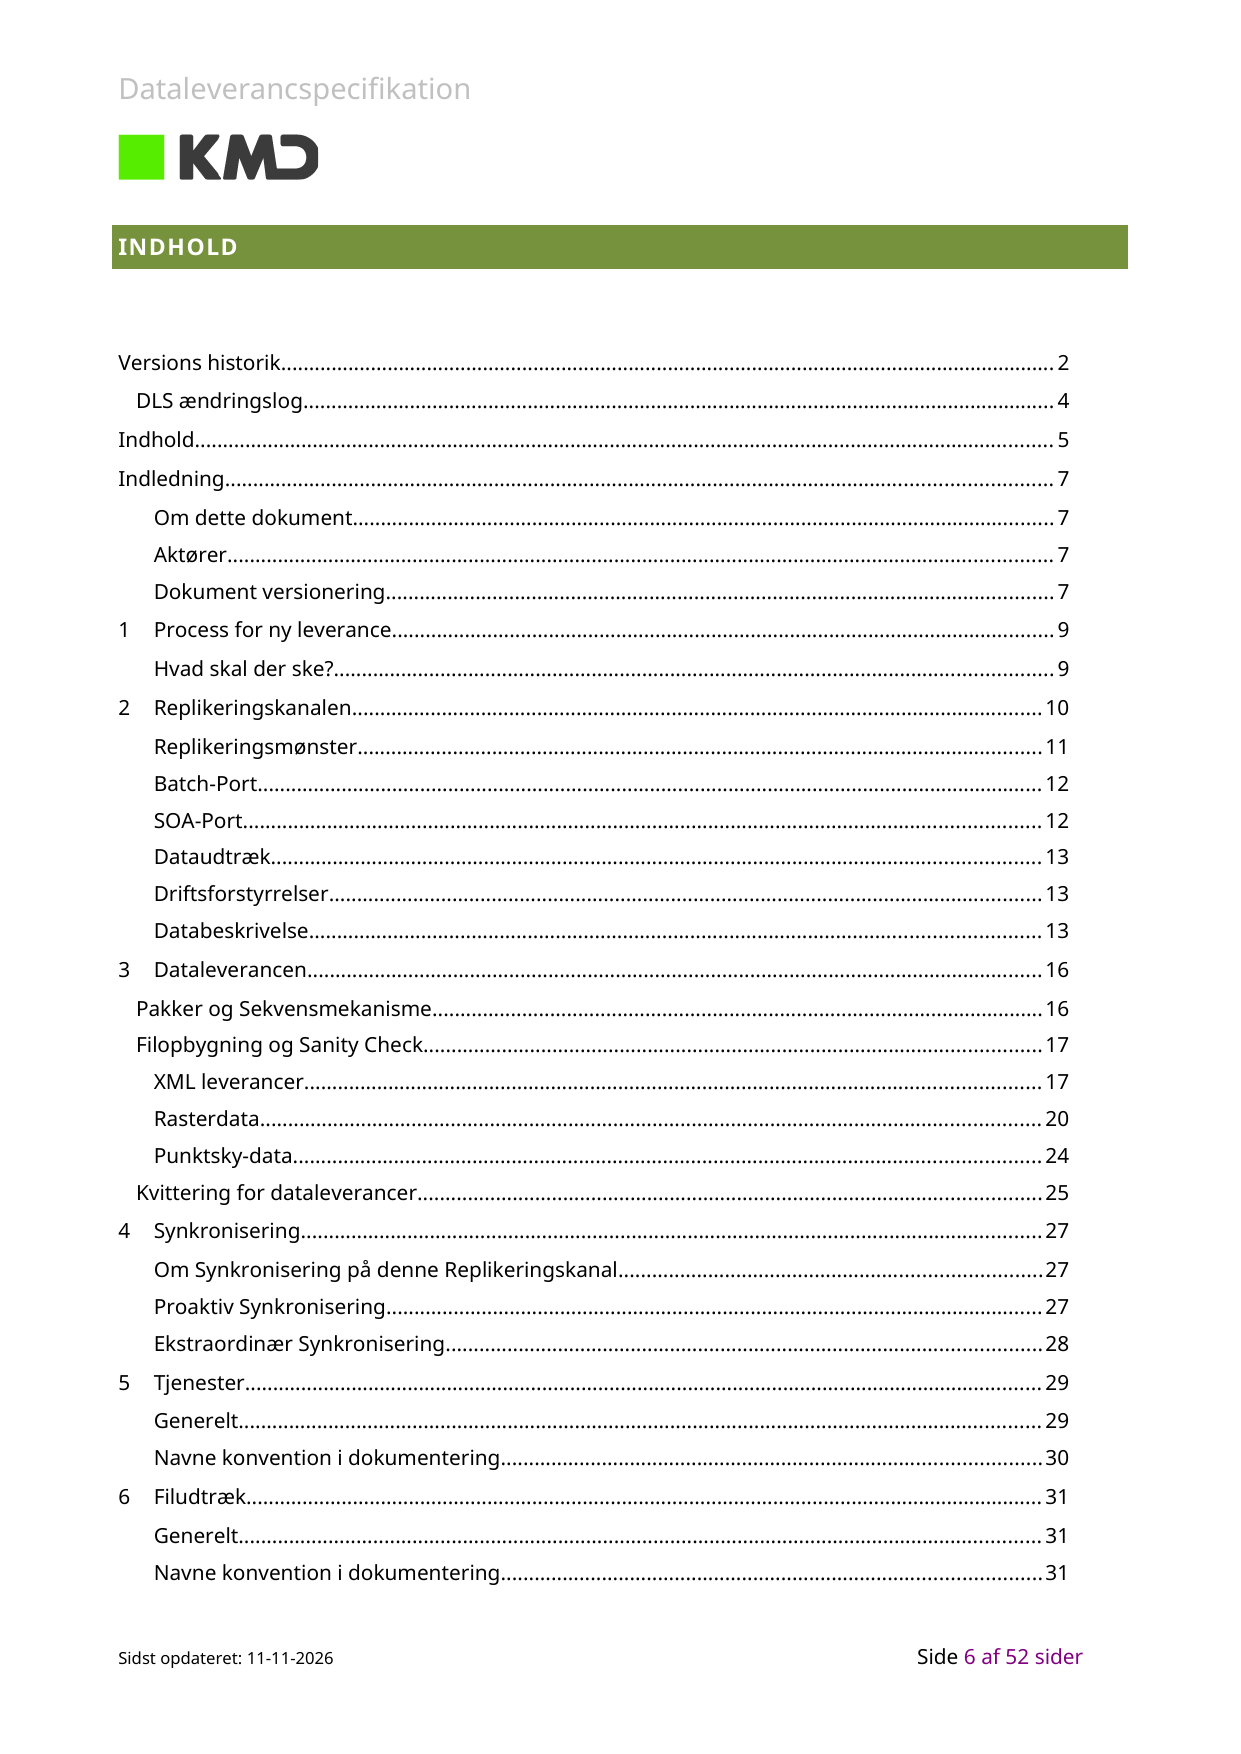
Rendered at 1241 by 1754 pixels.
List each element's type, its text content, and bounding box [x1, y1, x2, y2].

subtitle Indhold [118, 231, 1122, 263]
picture [118, 134, 319, 180]
